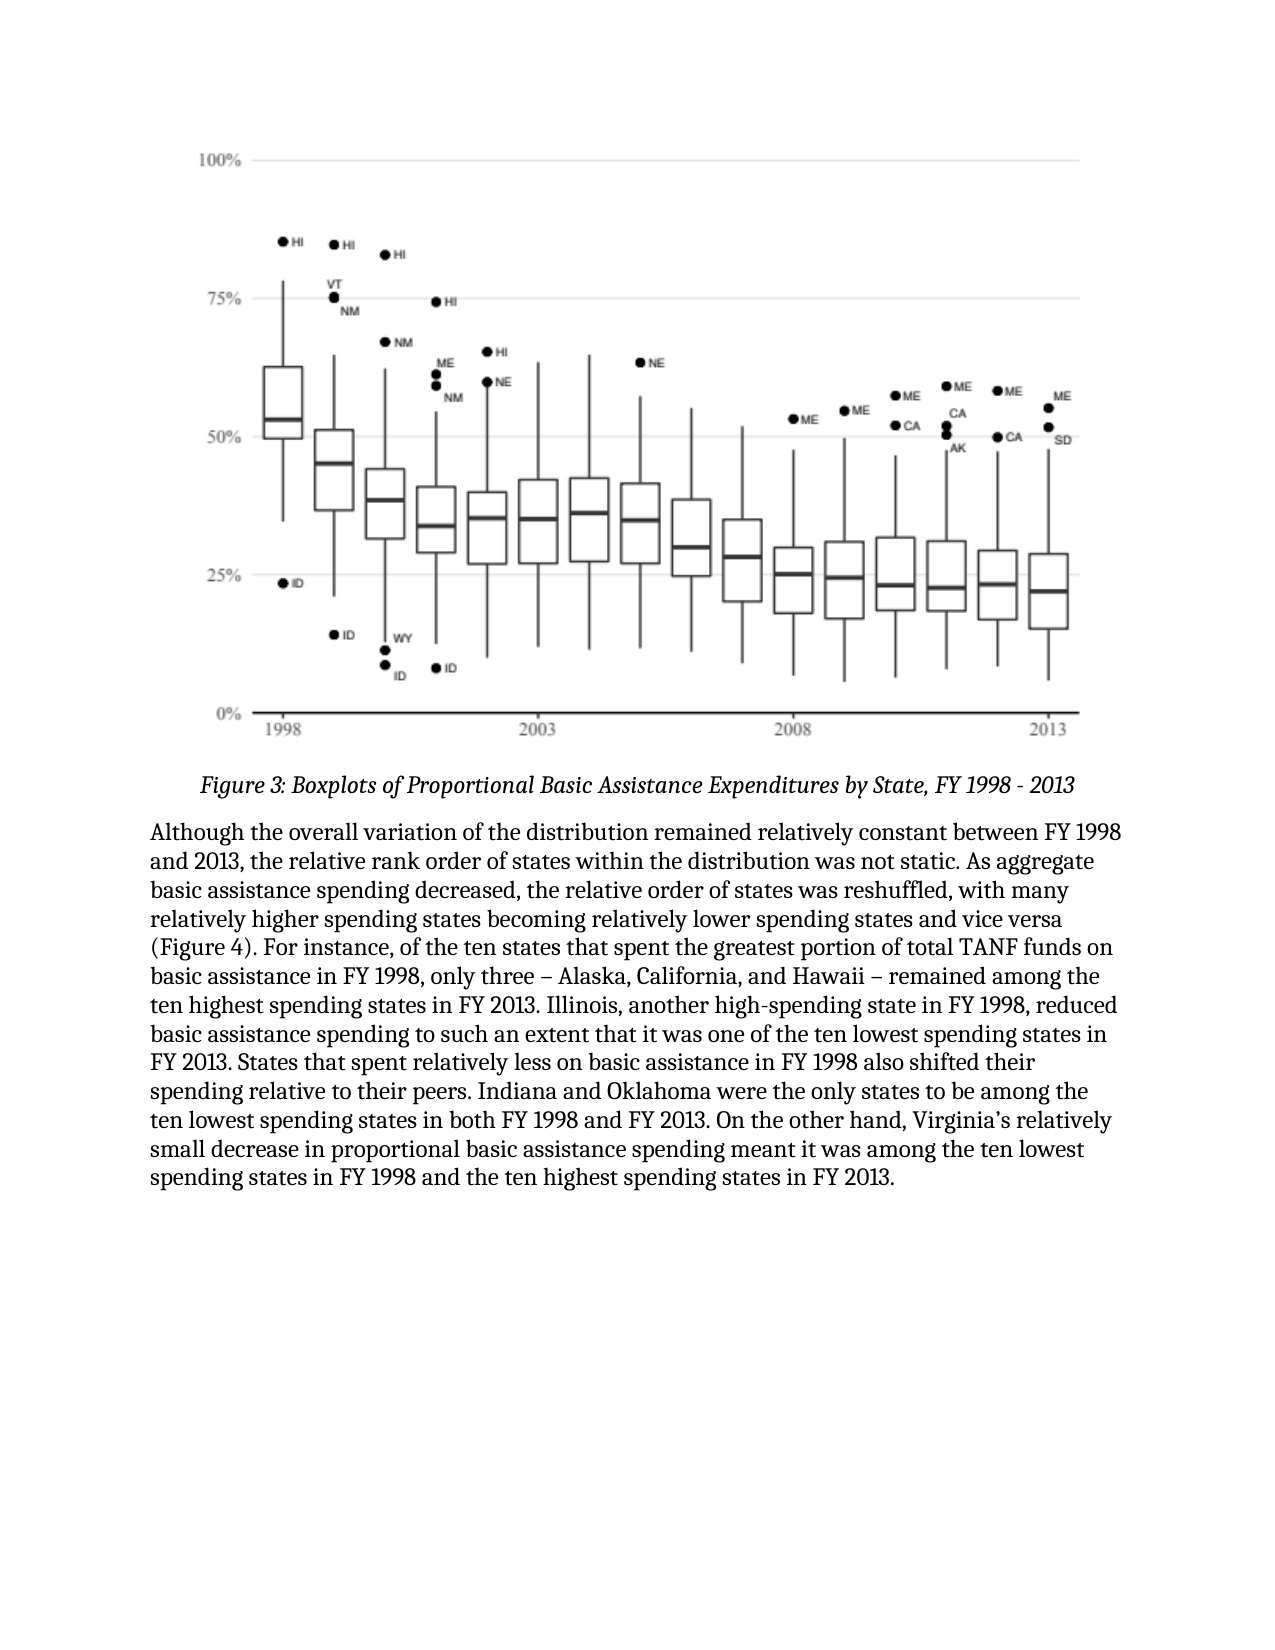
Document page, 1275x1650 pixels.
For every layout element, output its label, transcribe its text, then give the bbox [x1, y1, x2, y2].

text Figure 3: Boxplots of Proportional Basic Assistance Expenditures by State, FY 1998 - 2013 [150, 771, 1125, 799]
text Although the overall variation of the distribution remained relatively constant between FY 1998 and 2013, the relative rank order of states within the distribution was not static. As aggregate basic assistance spending decreased, the relative order of states was reshuffled, with many relatively higher spending states becoming relatively lower spending states and vice versa (Figure 4). For instance, of the ten states that spent the greatest portion of total TANF funds on basic assistance in FY 1998, only three – Alaska, California, and Hawaii – remained among the ten highest spending states in FY 2013. Illinois, another high-spending state in FY 1998, reduced basic assistance spending to such an extent that it was one of the ten lowest spending states in FY 2013. States that spent relatively less on basic assistance in FY 1998 also shifted their spending relative to their peers. Indiana and Oklahoma were the only states to be among the ten lowest spending states in both FY 1998 and FY 2013. On the other hand, Virginia’s relatively small decrease in proportional basic assistance spending meant it was among the ten lowest spending states in FY 1998 and the ten highest spending states in FY 2013. [150, 818, 1125, 1192]
